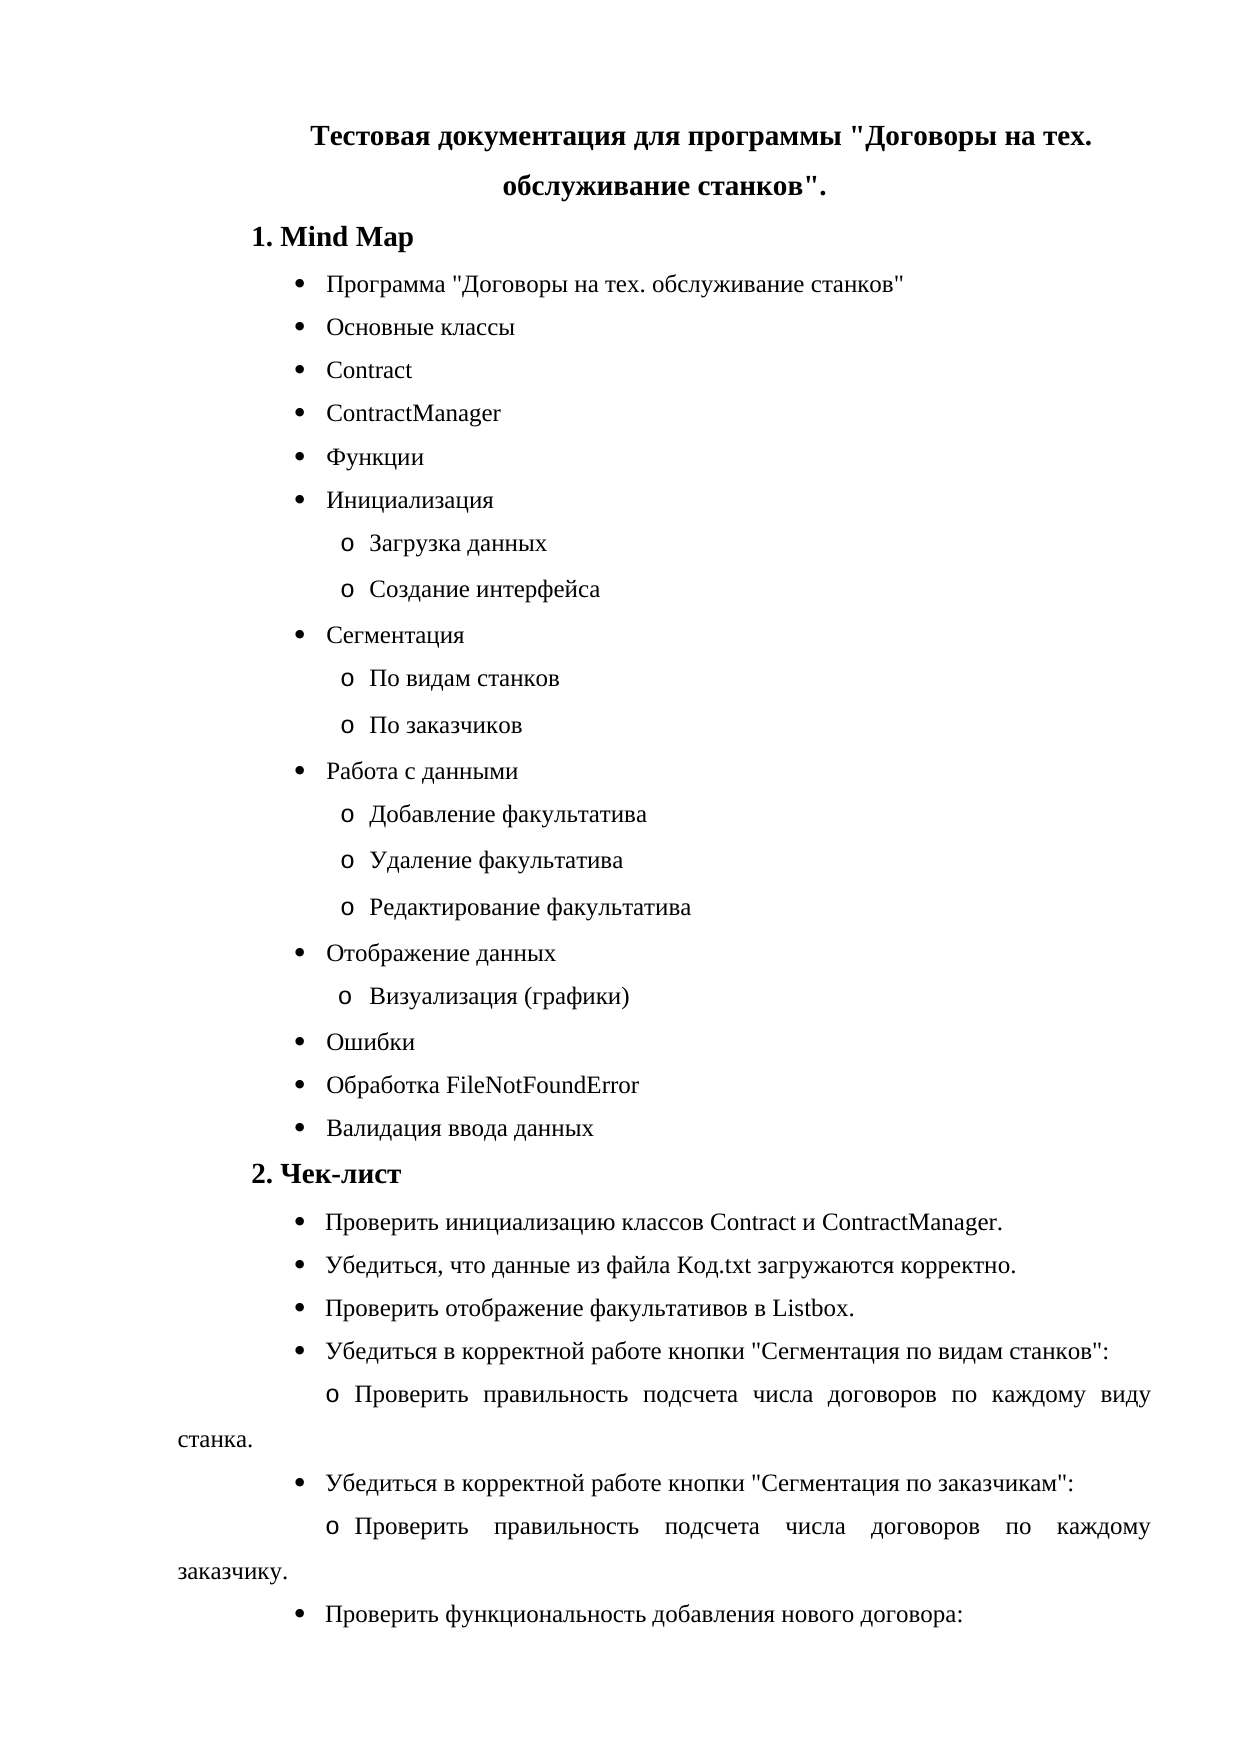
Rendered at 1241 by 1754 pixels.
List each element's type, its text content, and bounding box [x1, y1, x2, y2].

list Создание интерфейса [340, 574, 1152, 605]
list Обработка FileNotFoundError [295, 1070, 1152, 1099]
list Удаление факультатива [340, 845, 1152, 876]
list Убедиться, что данные из файла Код.txt загружаются корректно. [177, 1250, 1152, 1279]
list Проверить отображение факультативов в Listbox. [177, 1293, 1152, 1322]
list Отображение данных [295, 938, 1152, 967]
list По заказчиков [340, 710, 1152, 741]
list Проверить правильность подсчета числа договоров по каждому заказчику. [177, 1511, 1152, 1585]
text 1. Mind Map [177, 219, 1152, 252]
list Сегментация [295, 620, 1152, 649]
list ContractManager [295, 398, 1152, 427]
list Добавление факультатива [340, 799, 1152, 830]
list Программа "Договоры на тех. обслуживание станков" [295, 269, 1152, 298]
list По видам станков [340, 663, 1152, 694]
list Проверить правильность подсчета числа договоров по каждому виду станка. [177, 1379, 1152, 1453]
list Работа с данными [295, 756, 1152, 785]
list Основные классы [295, 312, 1152, 341]
list Убедиться в корректной работе кнопки "Сегментация по заказчикам": [177, 1468, 1152, 1496]
list Инициализация [295, 485, 1152, 513]
text 2. Чек-лист [177, 1157, 1152, 1190]
list Функции [295, 442, 1152, 470]
list Проверить функциональность добавления нового договора: [177, 1599, 1152, 1628]
list Визуализация (графики) [337, 981, 1152, 1012]
text Тестовая документация для программы "Договоры на тех. обслуживание станков". [177, 118, 1152, 202]
list Contract [295, 355, 1152, 384]
list Убедиться в корректной работе кнопки "Сегментация по видам станков": [177, 1336, 1152, 1365]
list Загрузка данных [340, 528, 1152, 559]
list Валидация ввода данных [295, 1113, 1152, 1142]
list Редактирование факультатива [340, 892, 1152, 922]
list Проверить инициализацию классов Contract и ContractManager. [177, 1207, 1152, 1236]
list Ошибки [295, 1027, 1152, 1056]
